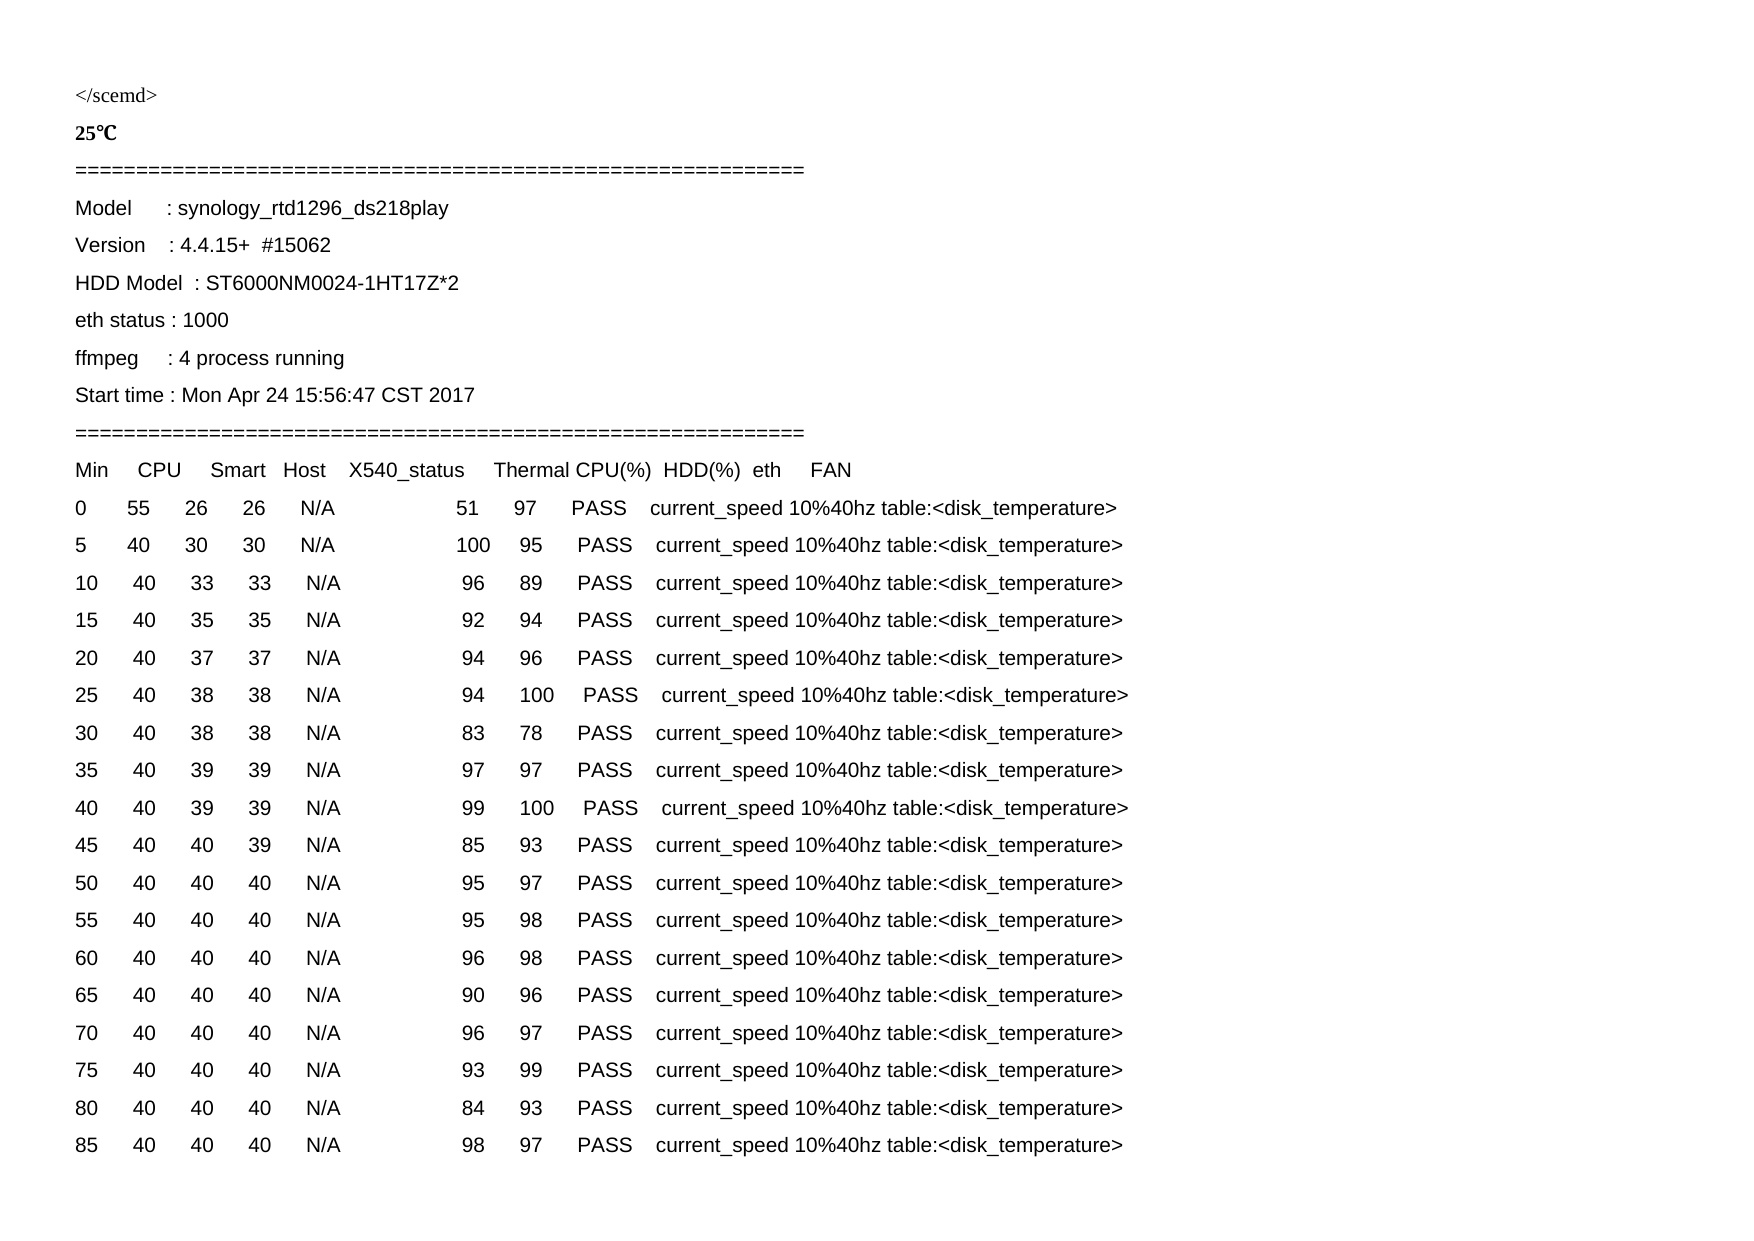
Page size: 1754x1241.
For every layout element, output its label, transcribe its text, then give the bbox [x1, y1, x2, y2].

text 75 40 40 40 N/A 93 99 PASS current_speed 10%40hz table:<disk_temperature> [75, 1051, 1679, 1089]
text ============================================================ [75, 414, 1679, 451]
text Version : 4.4.15+ #15062 [75, 226, 1679, 264]
text HDD Model : ST6000NM0024-1HT17Z*2 [75, 264, 1679, 301]
text 15 40 35 35 N/A 92 94 PASS current_speed 10%40hz table:<disk_temperature> [75, 601, 1679, 639]
text eth status : 1000 [75, 301, 1679, 339]
text 45 40 40 39 N/A 85 93 PASS current_speed 10%40hz table:<disk_temperature> [75, 826, 1679, 864]
text 40 40 39 39 N/A 99 100 PASS current_speed 10%40hz table:<disk_temperature> [75, 789, 1679, 826]
text 70 40 40 40 N/A 96 97 PASS current_speed 10%40hz table:<disk_temperature> [75, 1014, 1679, 1051]
text 35 40 39 39 N/A 97 97 PASS current_speed 10%40hz table:<disk_temperature> [75, 751, 1679, 789]
text Start time : Mon Apr 24 15:56:47 CST 2017 [75, 376, 1679, 414]
text 85 40 40 40 N/A 98 97 PASS current_speed 10%40hz table:<disk_temperature> [75, 1126, 1679, 1164]
text 20 40 37 37 N/A 94 96 PASS current_speed 10%40hz table:<disk_temperature> [75, 639, 1679, 676]
text Min CPU Smart Host X540_status Thermal CPU(%) HDD(%) eth FAN [75, 451, 1679, 489]
text ============================================================ [75, 151, 1679, 189]
text 50 40 40 40 N/A 95 97 PASS current_speed 10%40hz table:<disk_temperature> [75, 864, 1679, 901]
text 60 40 40 40 N/A 96 98 PASS current_speed 10%40hz table:<disk_temperature> [75, 939, 1679, 976]
text 55 40 40 40 N/A 95 98 PASS current_speed 10%40hz table:<disk_temperature> [75, 901, 1679, 939]
text 0 55 26 26 N/A 51 97 PASS current_speed 10%40hz table:<disk_temperature> [75, 489, 1679, 526]
text ffmpeg : 4 process running [75, 339, 1679, 376]
text 25℃ [75, 114, 1679, 151]
text 25 40 38 38 N/A 94 100 PASS current_speed 10%40hz table:<disk_temperature> [75, 676, 1679, 714]
text </scemd> [75, 76, 1679, 114]
text Model : synology_rtd1296_ds218play [75, 189, 1679, 226]
text 80 40 40 40 N/A 84 93 PASS current_speed 10%40hz table:<disk_temperature> [75, 1089, 1679, 1126]
text 65 40 40 40 N/A 90 96 PASS current_speed 10%40hz table:<disk_temperature> [75, 976, 1679, 1014]
text 10 40 33 33 N/A 96 89 PASS current_speed 10%40hz table:<disk_temperature> [75, 564, 1679, 601]
text 30 40 38 38 N/A 83 78 PASS current_speed 10%40hz table:<disk_temperature> [75, 714, 1679, 751]
text 5 40 30 30 N/A 100 95 PASS current_speed 10%40hz table:<disk_temperature> [75, 526, 1679, 564]
